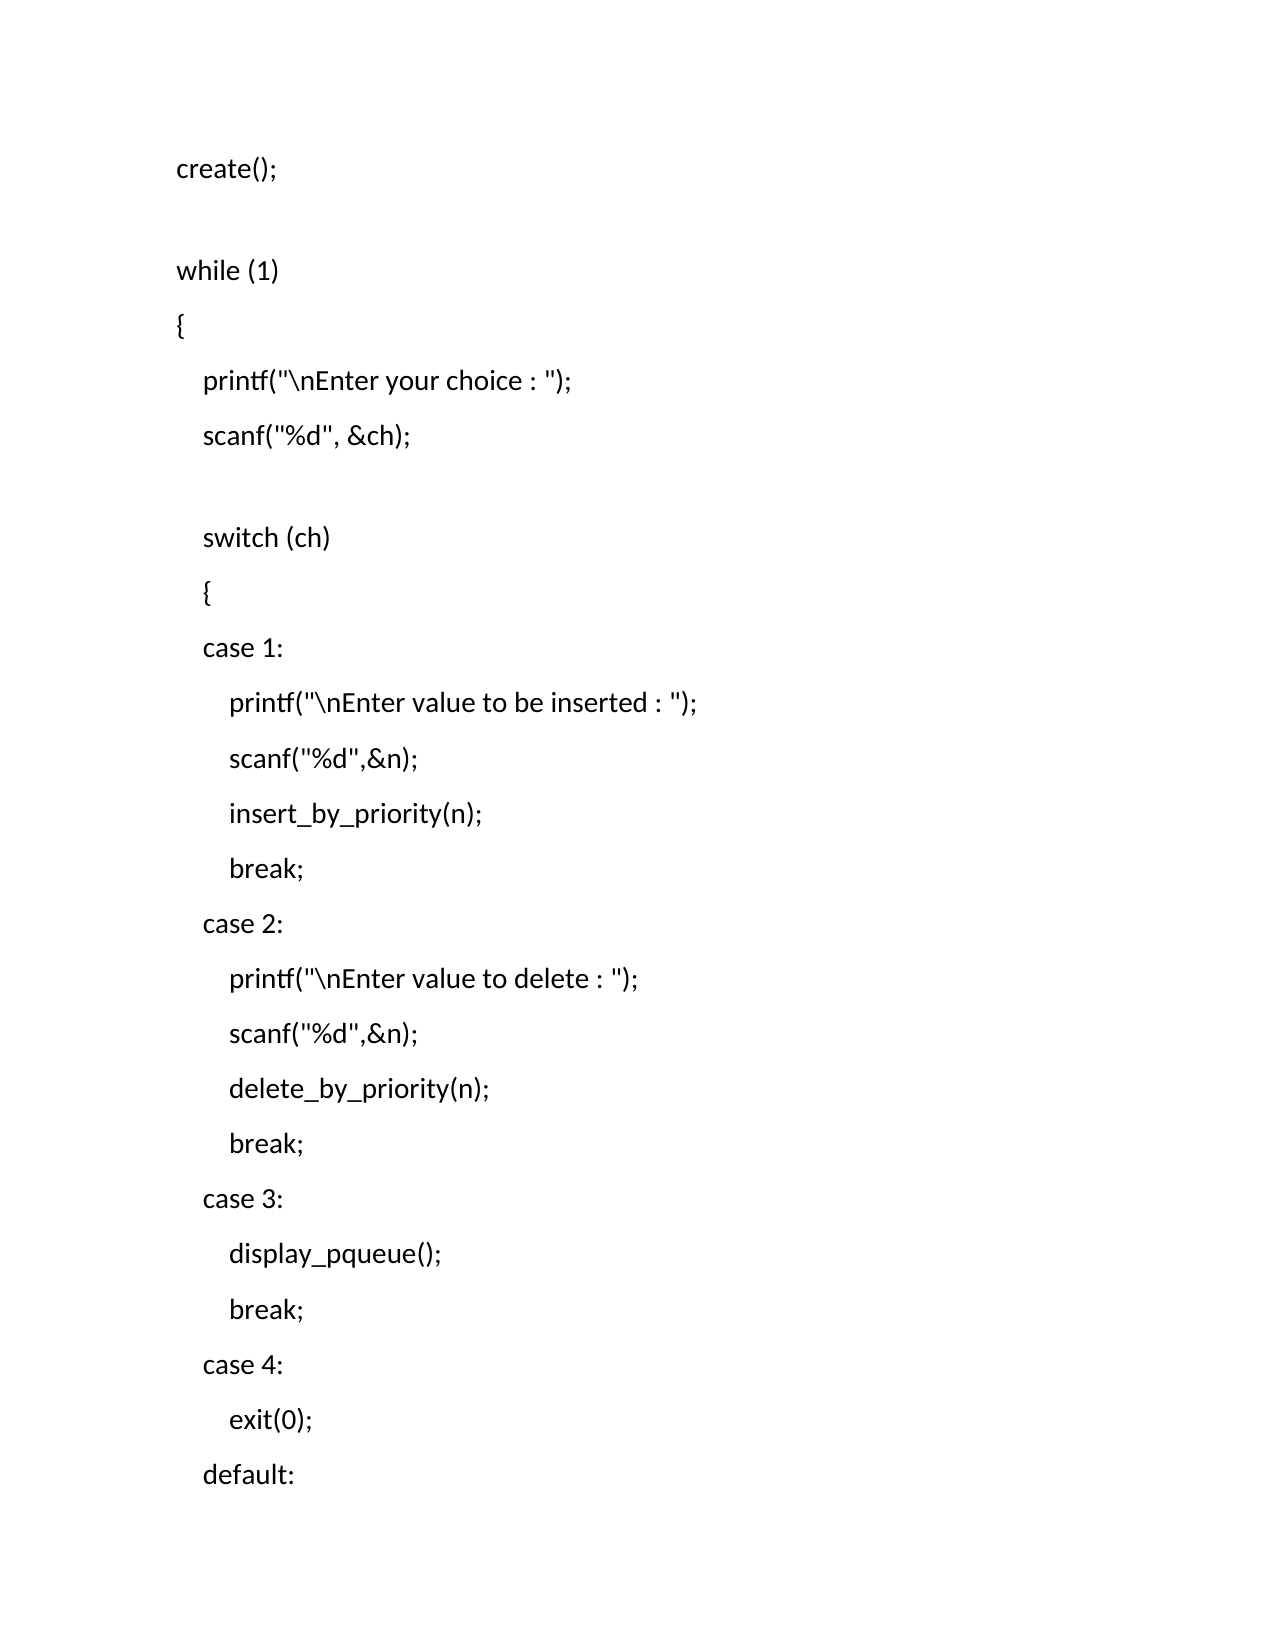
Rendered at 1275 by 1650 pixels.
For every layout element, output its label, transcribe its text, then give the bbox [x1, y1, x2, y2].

text while (1) [150, 252, 1125, 288]
text case 1: [150, 629, 1125, 665]
text default: [150, 1456, 1125, 1492]
text switch (ch) [150, 519, 1125, 555]
text break; [150, 1291, 1125, 1326]
text insert_by_priority(n); [150, 795, 1125, 830]
text scanf("%d",&n); [150, 740, 1125, 775]
text case 2: [150, 905, 1125, 941]
text display_pqueue(); [150, 1236, 1125, 1271]
text create(); [150, 150, 1125, 186]
text break; [150, 1125, 1125, 1161]
text case 4: [150, 1346, 1125, 1381]
text delete_by_priority(n); [150, 1070, 1125, 1106]
text { [150, 307, 1125, 343]
text printf("\nEnter value to delete : "); [150, 960, 1125, 996]
text scanf("%d", &ch); [150, 417, 1125, 453]
text exit(0); [150, 1401, 1125, 1437]
text { [150, 574, 1125, 610]
text break; [150, 850, 1125, 886]
text printf("\nEnter value to be inserted : "); [150, 684, 1125, 720]
text printf("\nEnter your choice : "); [150, 362, 1125, 398]
text case 3: [150, 1181, 1125, 1216]
text scanf("%d",&n); [150, 1015, 1125, 1051]
